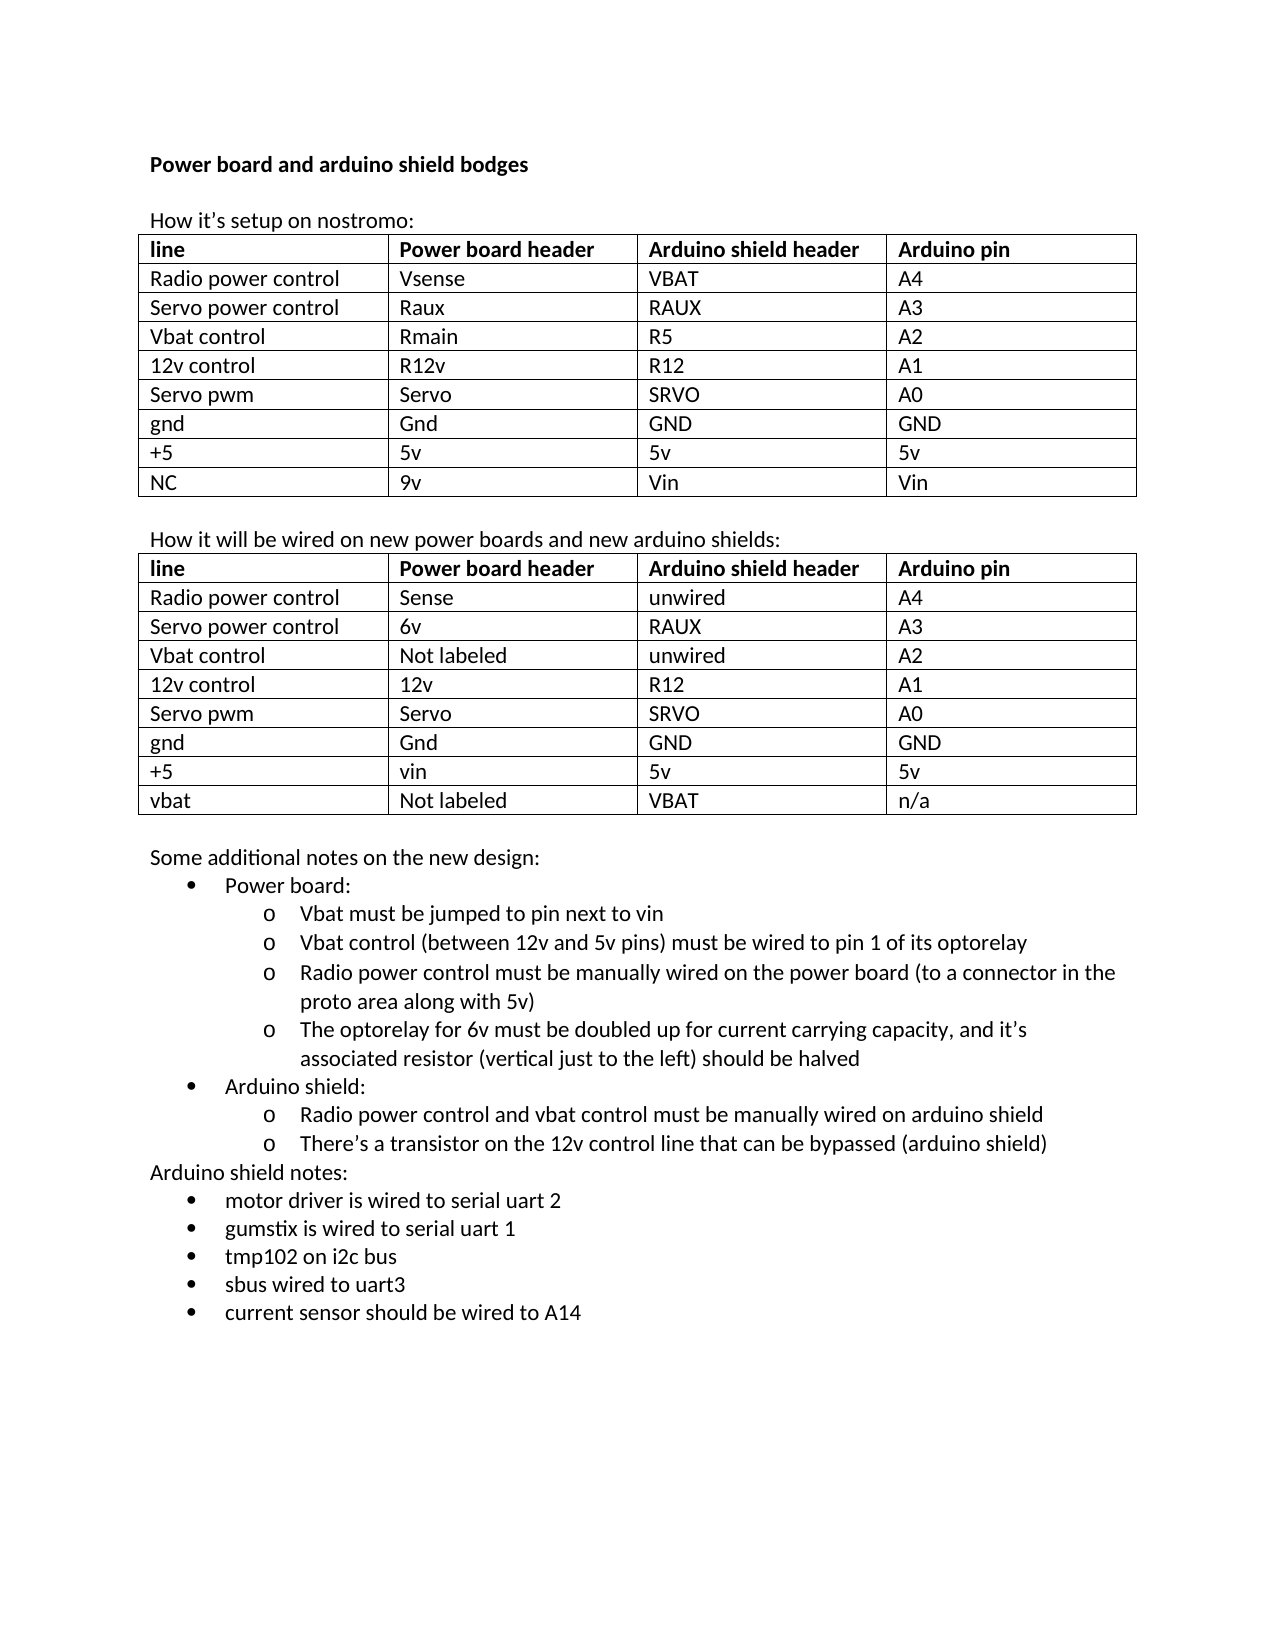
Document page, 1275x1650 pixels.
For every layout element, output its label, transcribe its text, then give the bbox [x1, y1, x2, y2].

table_cell A4 [887, 264, 1136, 292]
table_cell R12v [389, 351, 637, 379]
list current sensor should be wired to A14 [187, 1298, 1125, 1327]
table_header Power board header [389, 235, 637, 263]
table_cell A0 [887, 699, 1136, 727]
table_cell VBAT [638, 786, 886, 814]
table_cell gnd [139, 410, 388, 437]
table_cell +5 [139, 439, 388, 467]
table_cell Radio power control [139, 583, 388, 611]
table_cell GND [638, 728, 886, 756]
table_cell Not labeled [389, 786, 637, 814]
table_cell Vbat control [139, 322, 388, 350]
list gumstix is wired to serial uart 1 [187, 1214, 1125, 1242]
table_cell GND [887, 410, 1136, 437]
table_cell Vbat control [139, 641, 388, 669]
table_header Arduino shield header [638, 554, 886, 582]
list The optorelay for 6v must be doubled up for current carrying capacity, and it’s associated resistor (vertical just to the left) should be halved [262, 1015, 1125, 1072]
text Arduino shield notes: [150, 1158, 1125, 1186]
table_cell A3 [887, 612, 1136, 640]
table_cell A2 [887, 322, 1136, 350]
table_cell VBAT [638, 264, 886, 292]
table_header Power board header [389, 554, 637, 582]
table_header Arduino pin [887, 554, 1136, 582]
table_header line [139, 235, 388, 263]
list motor driver is wired to serial uart 2 [187, 1186, 1125, 1214]
table_cell RAUX [638, 612, 886, 640]
text Some additional notes on the new design: [150, 843, 1125, 871]
table_cell 5v [638, 757, 886, 785]
list Power board: [187, 871, 1125, 899]
table_cell Not labeled [389, 641, 637, 669]
list Vbat must be jumped to pin next to vin [262, 899, 1125, 928]
table_cell 6v [389, 612, 637, 640]
text How it will be wired on new power boards and new arduino shields: [150, 525, 1125, 553]
table_cell 5v [887, 439, 1136, 467]
table_cell Servo [389, 699, 637, 727]
table_cell Servo pwm [139, 380, 388, 408]
table_cell SRVO [638, 699, 886, 727]
table_cell R12 [638, 670, 886, 698]
list Radio power control and vbat control must be manually wired on arduino shield [262, 1100, 1125, 1129]
list Radio power control must be manually wired on the power board (to a connector in the proto area along with 5v) [262, 958, 1125, 1015]
table_cell 5v [887, 757, 1136, 785]
table_cell 9v [389, 468, 637, 496]
table_cell A0 [887, 380, 1136, 408]
table_cell RAUX [638, 293, 886, 321]
table_cell Vsense [389, 264, 637, 292]
table_cell Servo power control [139, 293, 388, 321]
text How it’s setup on nostromo: [150, 206, 1125, 234]
table_cell Raux [389, 293, 637, 321]
table_cell GND [638, 410, 886, 437]
table_cell Radio power control [139, 264, 388, 292]
table_cell Gnd [389, 728, 637, 756]
list Arduino shield: [187, 1072, 1125, 1100]
table_cell Gnd [389, 410, 637, 437]
table_cell Servo pwm [139, 699, 388, 727]
table_cell unwired [638, 583, 886, 611]
table_cell Servo power control [139, 612, 388, 640]
table_cell 5v [389, 439, 637, 467]
table_cell 12v control [139, 351, 388, 379]
table_cell Vin [887, 468, 1136, 496]
list There’s a transistor on the 12v control line that can be bypassed (arduino shield) [262, 1129, 1125, 1158]
list sbus wired to uart3 [187, 1271, 1125, 1298]
table_cell vbat [139, 786, 388, 814]
table_cell Sense [389, 583, 637, 611]
table_cell SRVO [638, 380, 886, 408]
table_header line [139, 554, 388, 582]
table_cell Servo [389, 380, 637, 408]
table_cell GND [887, 728, 1136, 756]
list tmp102 on i2c bus [187, 1242, 1125, 1271]
table_cell 12v [389, 670, 637, 698]
list Vbat control (between 12v and 5v pins) must be wired to pin 1 of its optorelay [262, 928, 1125, 958]
table_cell unwired [638, 641, 886, 669]
table_cell A2 [887, 641, 1136, 669]
table_cell R12 [638, 351, 886, 379]
table_cell NC [139, 468, 388, 496]
table_header Arduino pin [887, 235, 1136, 263]
table_cell A3 [887, 293, 1136, 321]
table_cell A4 [887, 583, 1136, 611]
table_header Arduino shield header [638, 235, 886, 263]
table_cell 5v [638, 439, 886, 467]
table_cell A1 [887, 670, 1136, 698]
table_cell n/a [887, 786, 1136, 814]
text Power board and arduino shield bodges [150, 150, 1125, 178]
table_cell Rmain [389, 322, 637, 350]
table_cell +5 [139, 757, 388, 785]
table_cell 12v control [139, 670, 388, 698]
table_cell gnd [139, 728, 388, 756]
table_cell R5 [638, 322, 886, 350]
table_cell Vin [638, 468, 886, 496]
table_cell vin [389, 757, 637, 785]
table_cell A1 [887, 351, 1136, 379]
